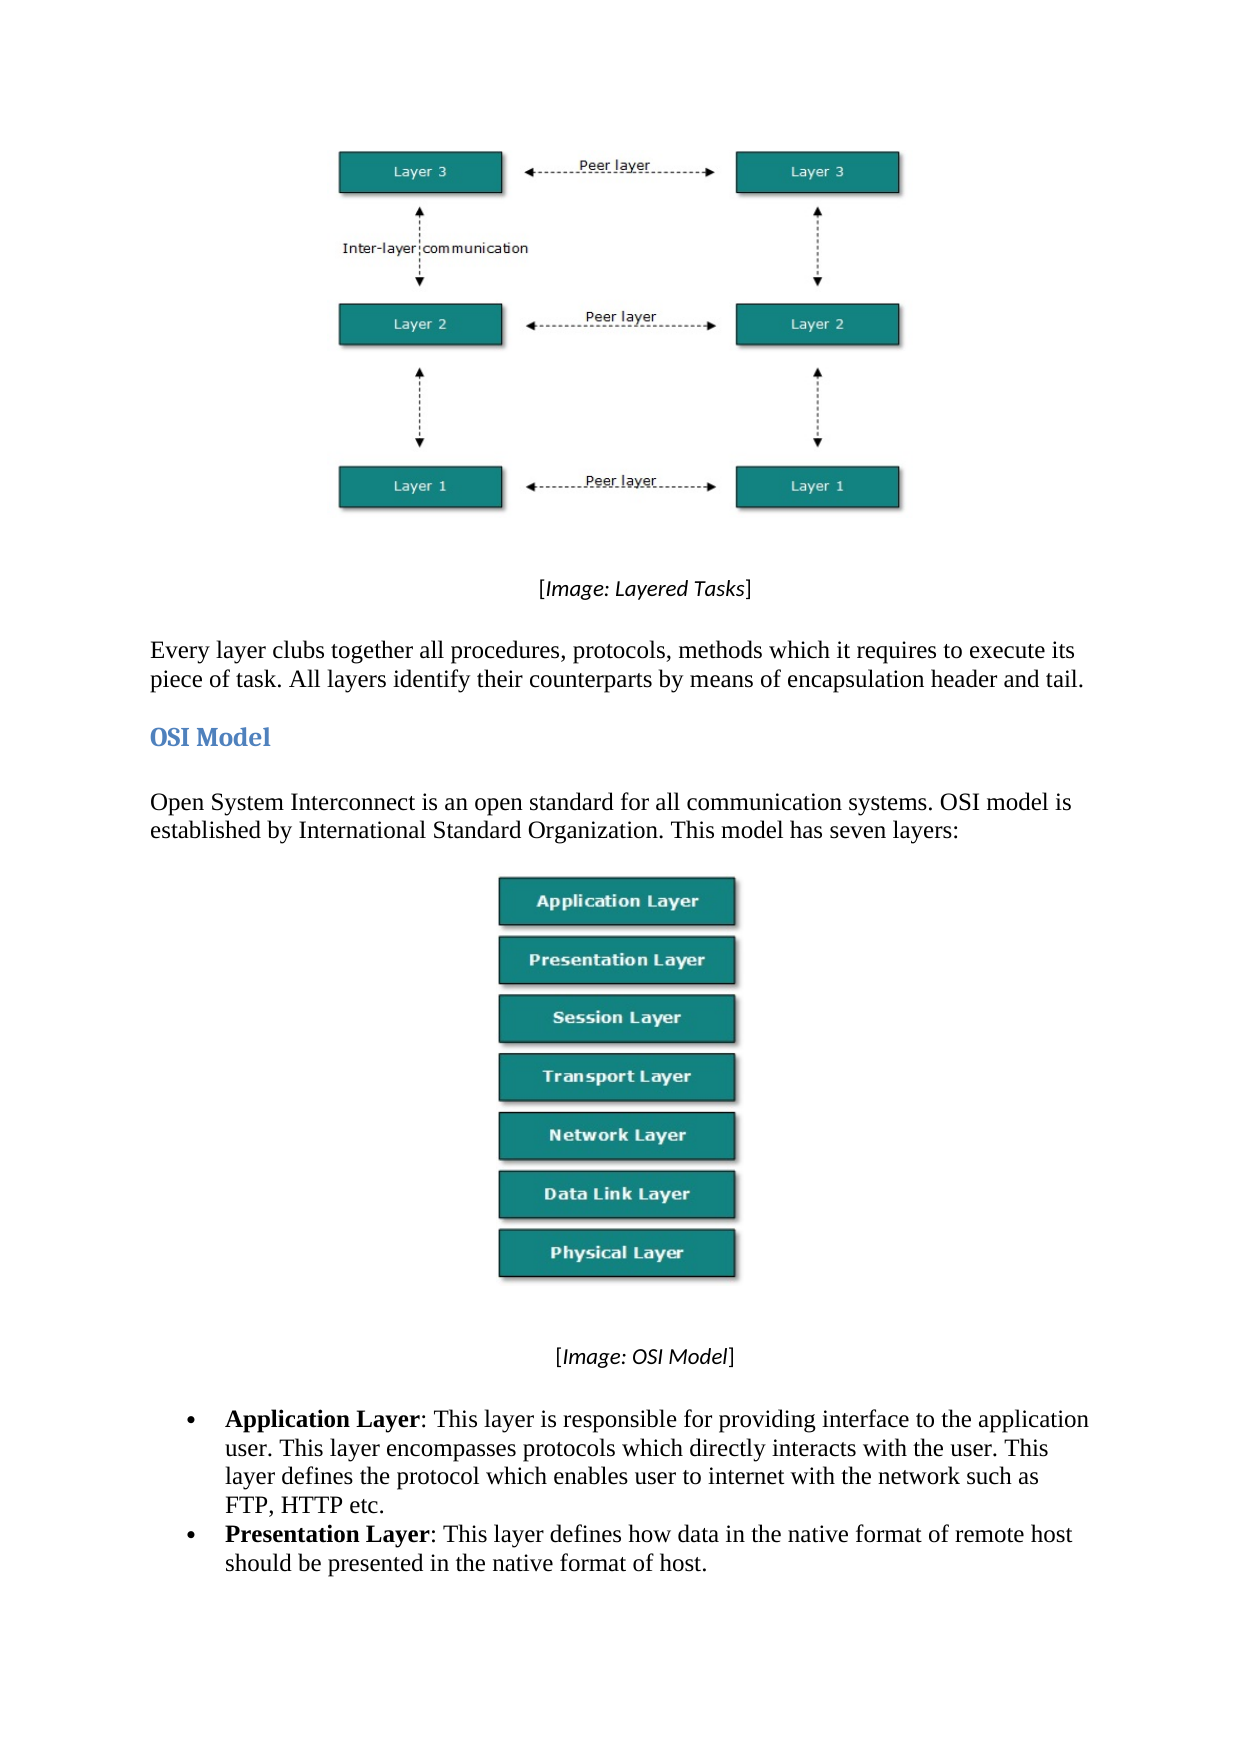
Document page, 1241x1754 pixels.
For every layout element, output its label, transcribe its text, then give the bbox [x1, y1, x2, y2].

text [Image: OSI Model] [150, 1315, 1090, 1371]
text Open System Interconnect is an open standard for all communication systems. OSI model is established by International Standard Organization. This model has seven layers: [150, 787, 1090, 844]
picture [495, 873, 745, 1286]
text Every layer clubs together all procedures, protocols, methods which it requires to execute its piece of task. All layers identify their counterparts by means of encapsulation header and tail. [150, 635, 1090, 693]
list Application Layer: This layer is responsible for providing interface to the application user. This layer encompasses protocols which directly interacts with the user. This layer defines the protocol which enables user to internet with the network such as FTP, HTTP etc. [187, 1404, 1090, 1519]
subtitle OSI Model [150, 722, 1090, 753]
picture [327, 150, 914, 518]
text [Image: Layered Tasks] [150, 546, 1090, 602]
